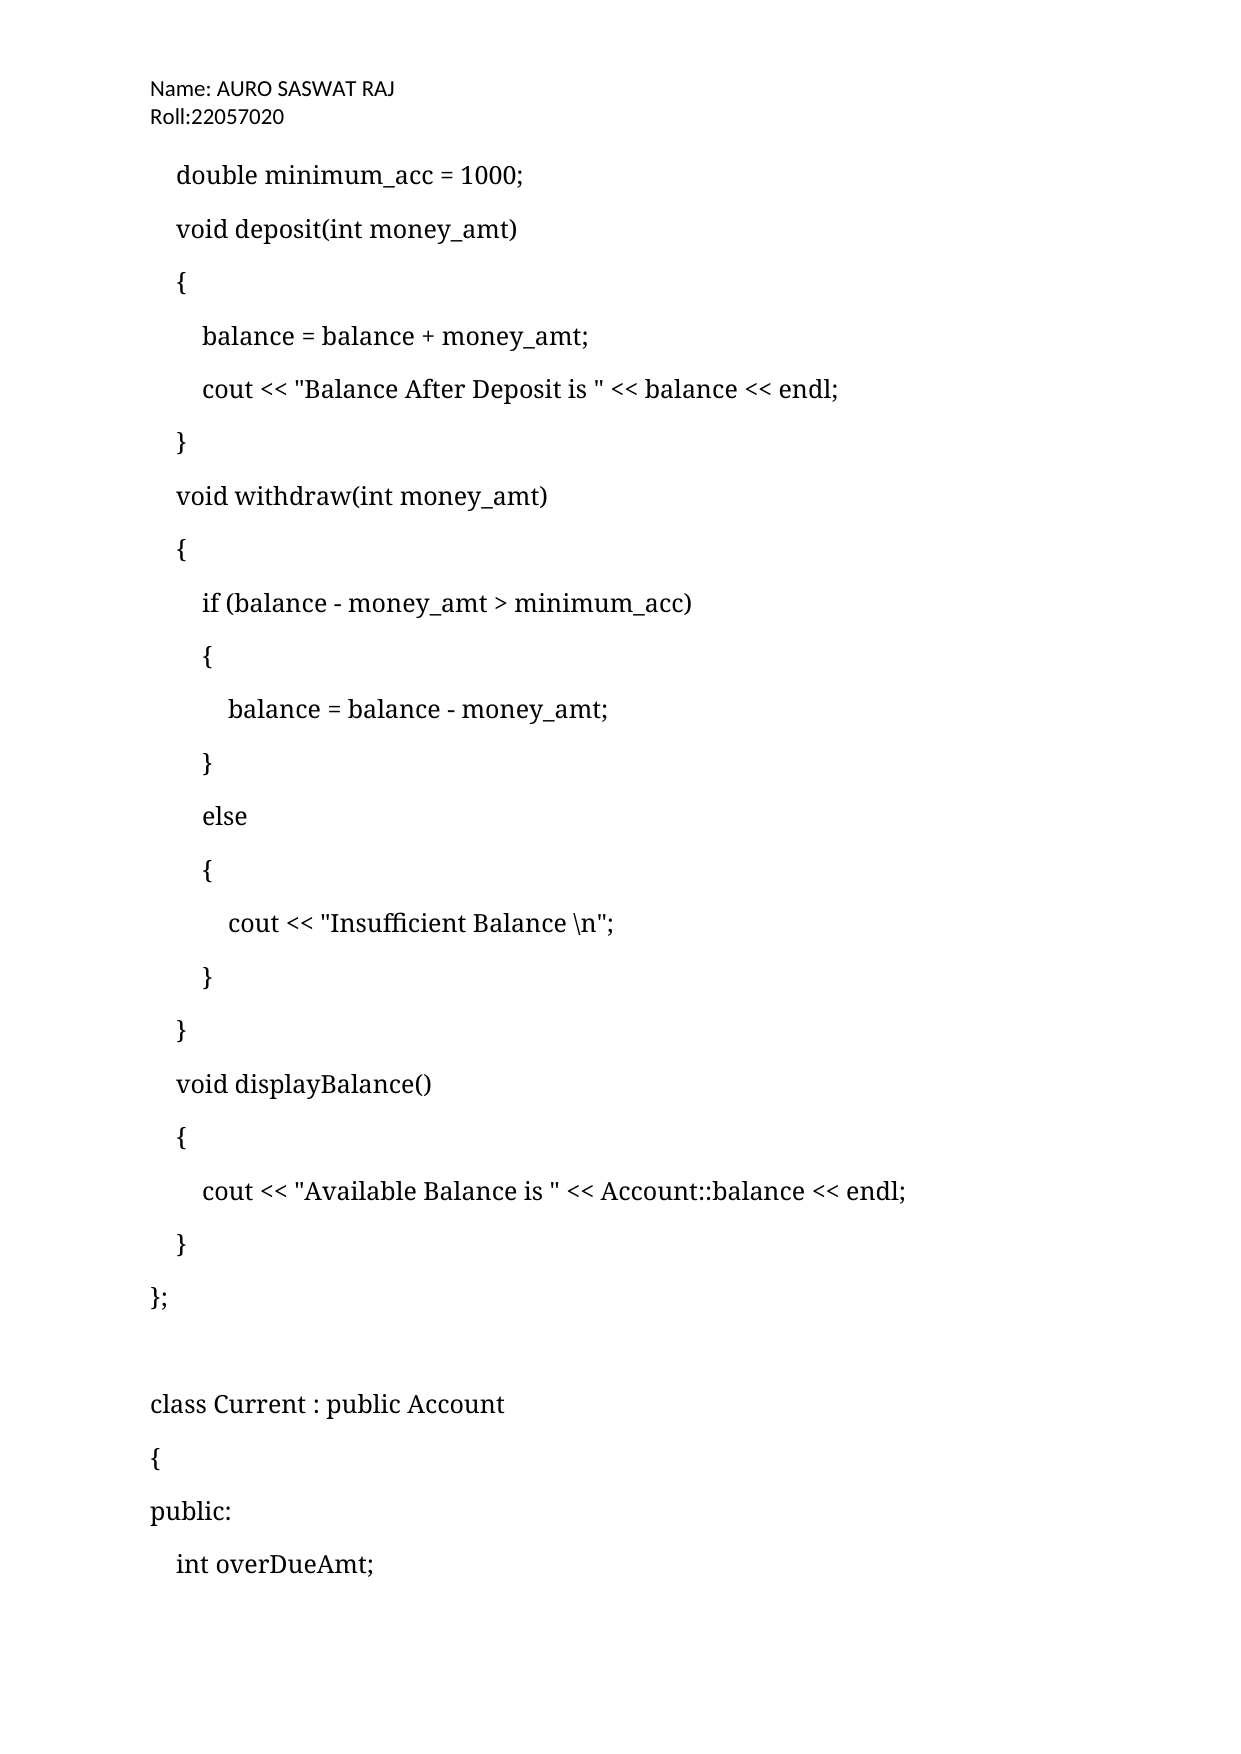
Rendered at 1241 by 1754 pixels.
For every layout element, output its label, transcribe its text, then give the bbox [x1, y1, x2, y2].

text if (balance - money_amt > minimum_acc) [150, 585, 1090, 619]
text } [150, 959, 1090, 993]
text { [150, 532, 1090, 566]
text void withdraw(int money_amt) [150, 478, 1090, 512]
text { [150, 1440, 1090, 1474]
text { [150, 852, 1090, 887]
text public: [150, 1494, 1090, 1528]
text } [150, 1227, 1090, 1261]
text { [150, 639, 1090, 673]
text { [150, 1120, 1090, 1154]
text cout << "Balance After Deposit is " << balance << endl; [150, 372, 1090, 406]
text else [150, 799, 1090, 833]
text }; [150, 1280, 1090, 1314]
text void displayBalance() [150, 1066, 1090, 1100]
text } [150, 425, 1090, 459]
text } [150, 1013, 1090, 1047]
text balance = balance - money_amt; [150, 692, 1090, 726]
text class Current : public Account [150, 1387, 1090, 1421]
text { [150, 265, 1090, 299]
text balance = balance + money_amt; [150, 318, 1090, 352]
text cout << "Insufficient Balance \n"; [150, 906, 1090, 940]
text cout << "Available Balance is " << Account::balance << endl; [150, 1173, 1090, 1207]
text } [150, 746, 1090, 780]
text int overDueAmt; [150, 1547, 1090, 1581]
text double minimum_acc = 1000; [150, 158, 1090, 192]
text void deposit(int money_amt) [150, 211, 1090, 245]
